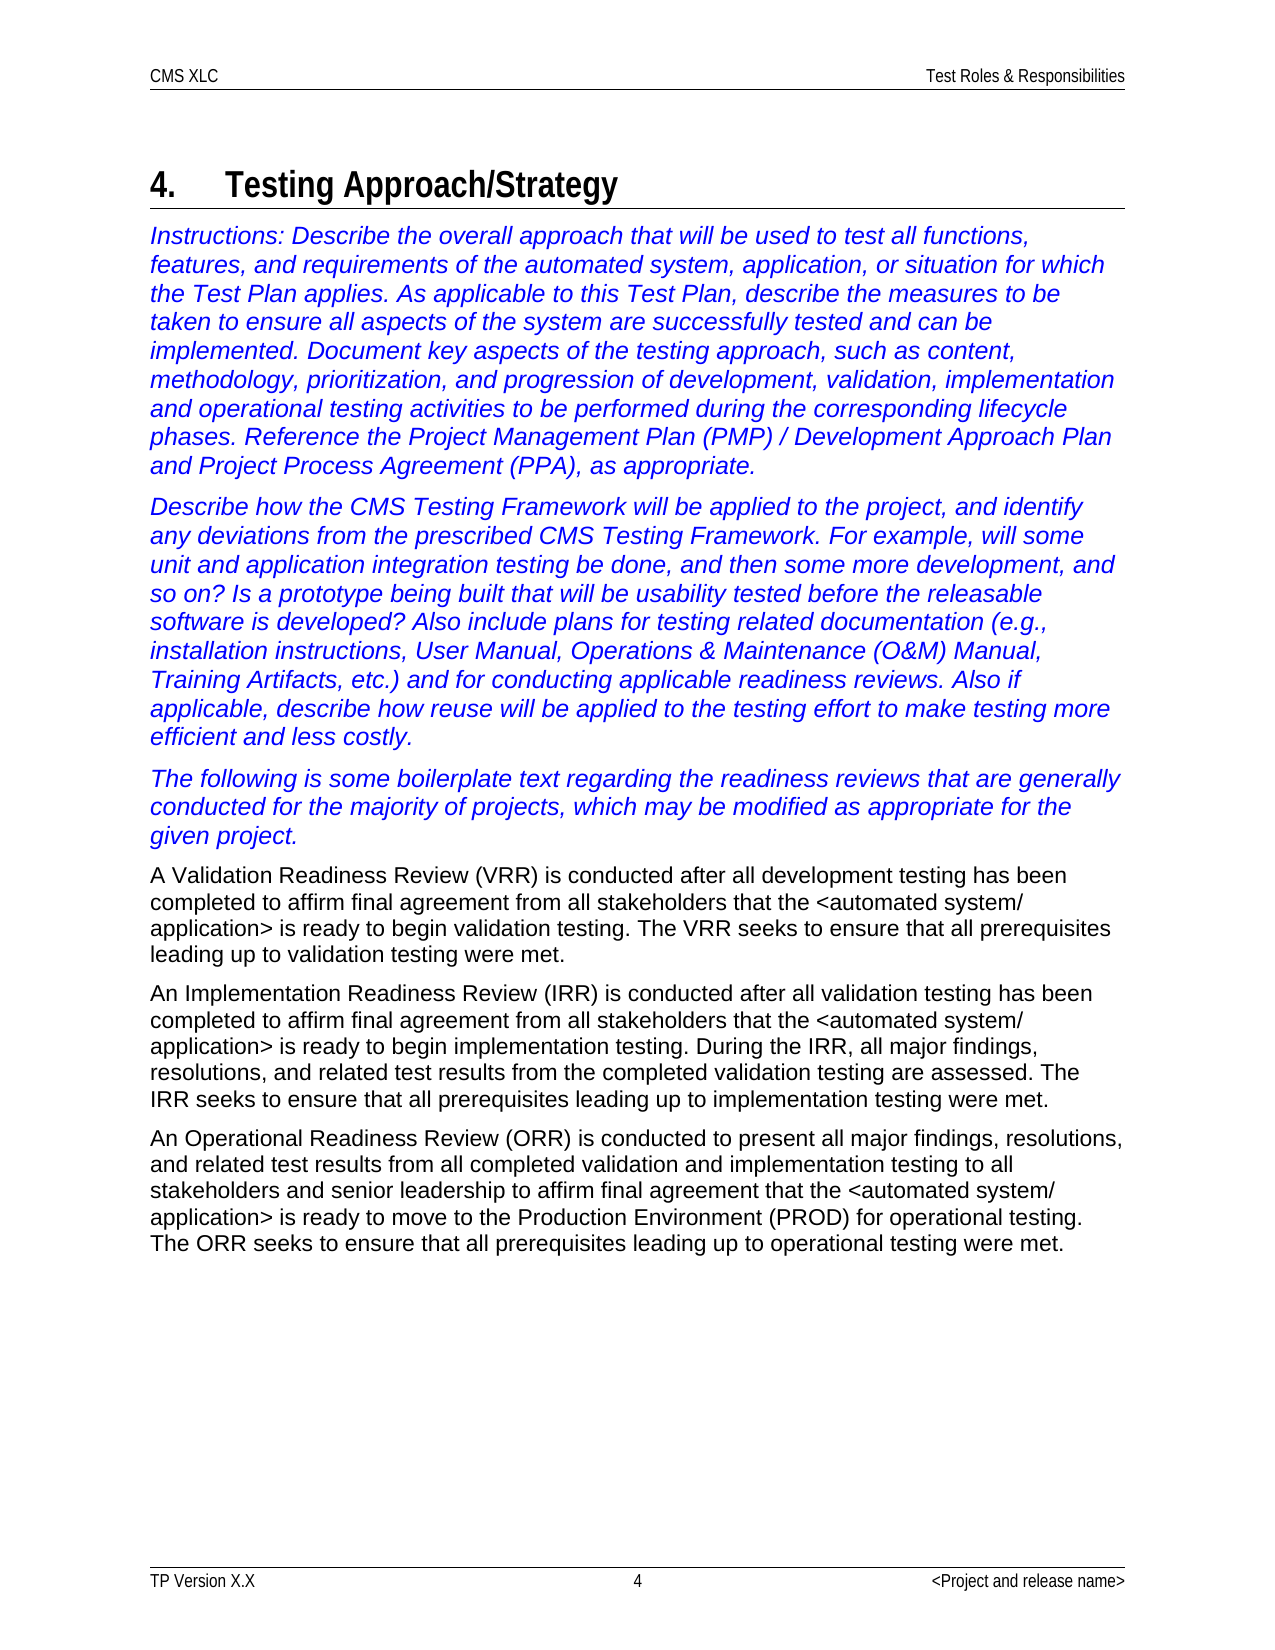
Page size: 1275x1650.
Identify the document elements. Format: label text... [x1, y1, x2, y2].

text The following is some boilerplate text regarding the readiness reviews that are generally conducted for the majority of projects, which may be modified as appropriate for the given project. [150, 764, 1125, 850]
text A Validation Readiness Review (VRR) is conducted after all development testing has been completed to affirm final agreement from all stakeholders that the <automated system/ application> is ready to begin validation testing. The VRR seeks to ensure that all prerequisites leading up to validation testing were met. [150, 862, 1125, 968]
text Describe how the CMS Testing Framework will be applied to the project, and identify any deviations from the prescribed CMS Testing Framework. For example, will some unit and application integration testing be done, and then some more development, and so on? Is a prototype being built that will be usability tested before the releasable software is developed? Also include plans for testing related documentation (e.g., installation instructions, User Manual, Operations & Maintenance (O&M) Manual, Training Artifacts, etc.) and for conducting applicable readiness reviews. Also if applicable, describe how reuse will be applied to the testing effort to make testing more efficient and less costly. [150, 492, 1125, 751]
text Instructions: Describe the overall approach that will be used to test all functions, features, and requirements of the automated system, application, or situation for which the Test Plan applies. As applicable to this Test Plan, describe the measures to be taken to ensure all aspects of the system are successfully tested and can be implemented. Document key aspects of the testing approach, such as content, methodology, prioritization, and progression of development, validation, implementation and operational testing activities to be performed during the corresponding lifecycle phases. Reference the Project Management Plan (PMP) / Development Approach Plan and Project Process Agreement (PPA), as appropriate. [150, 221, 1125, 480]
text An Implementation Readiness Review (IRR) is conducted after all validation testing has been completed to affirm final agreement from all stakeholders that the <automated system/ application> is ready to begin implementation testing. During the IRR, all major findings, resolutions, and related test results from the completed validation testing are assessed. The IRR seeks to ensure that all prerequisites leading up to implementation testing were met. [150, 980, 1125, 1112]
subtitle Testing Approach/Strategy [150, 162, 1125, 208]
text An Operational Readiness Review (ORR) is conducted to present all major findings, resolutions, and related test results from all completed validation and implementation testing to all stakeholders and senior leadership to affirm final agreement that the <automated system/ application> is ready to move to the Production Environment (PROD) for operational testing. The ORR seeks to ensure that all prerequisites leading up to operational testing were met. [150, 1124, 1125, 1256]
